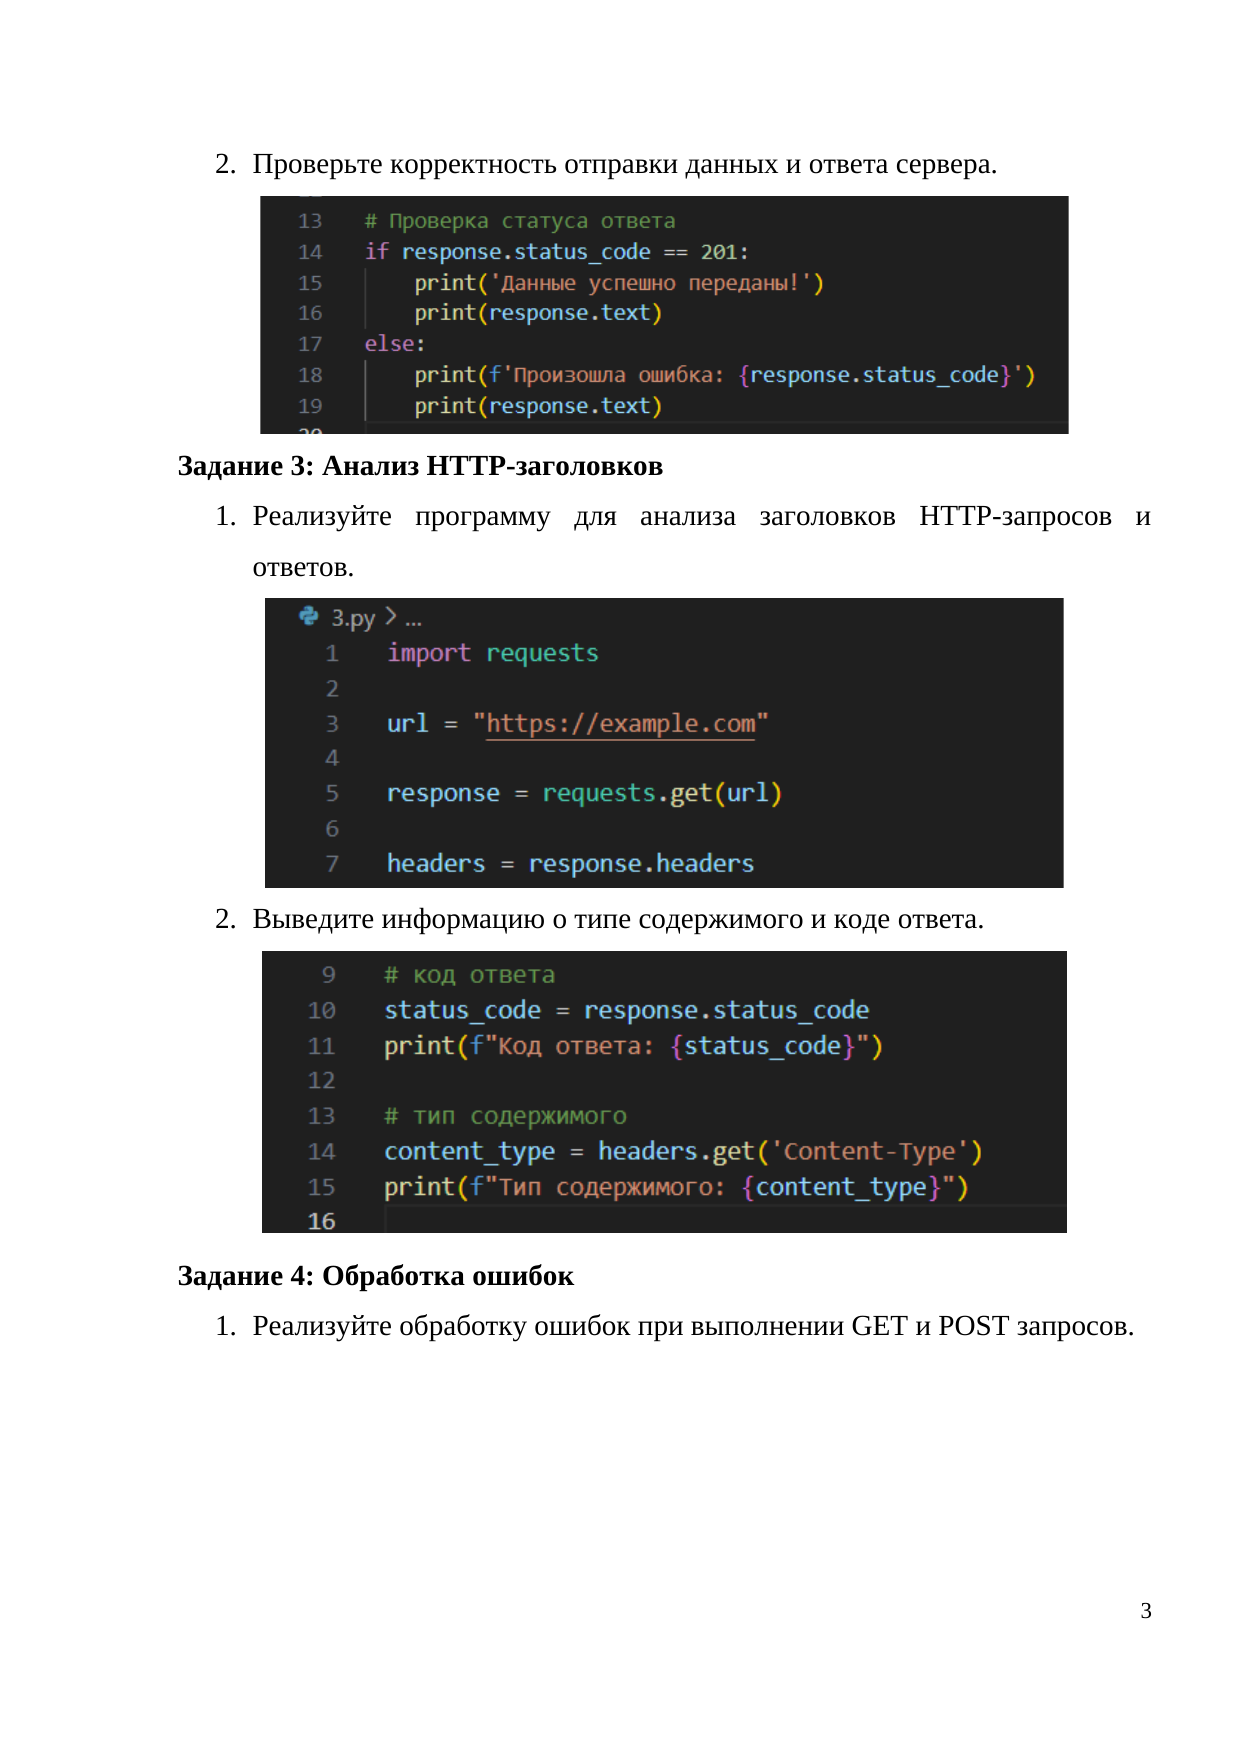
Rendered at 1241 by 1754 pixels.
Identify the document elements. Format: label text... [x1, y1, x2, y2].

list Реализуйте программу для анализа заголовков HTTP-запросов и ответов. [215, 498, 1152, 582]
text Задание 3: Анализ HTTP-заголовков [177, 448, 1152, 482]
text Задание 4: Обработка ошибок [177, 1258, 1152, 1291]
list Реализуйте обработку ошибок при выполнении GET и POST запросов. [215, 1308, 1152, 1342]
picture [265, 598, 1064, 888]
list Проверьте корректность отправки данных и ответа сервера. [215, 146, 1152, 180]
list Выведите информацию о типе содержимого и коде ответа. [215, 901, 1152, 935]
picture [262, 951, 1067, 1233]
picture [260, 196, 1069, 434]
